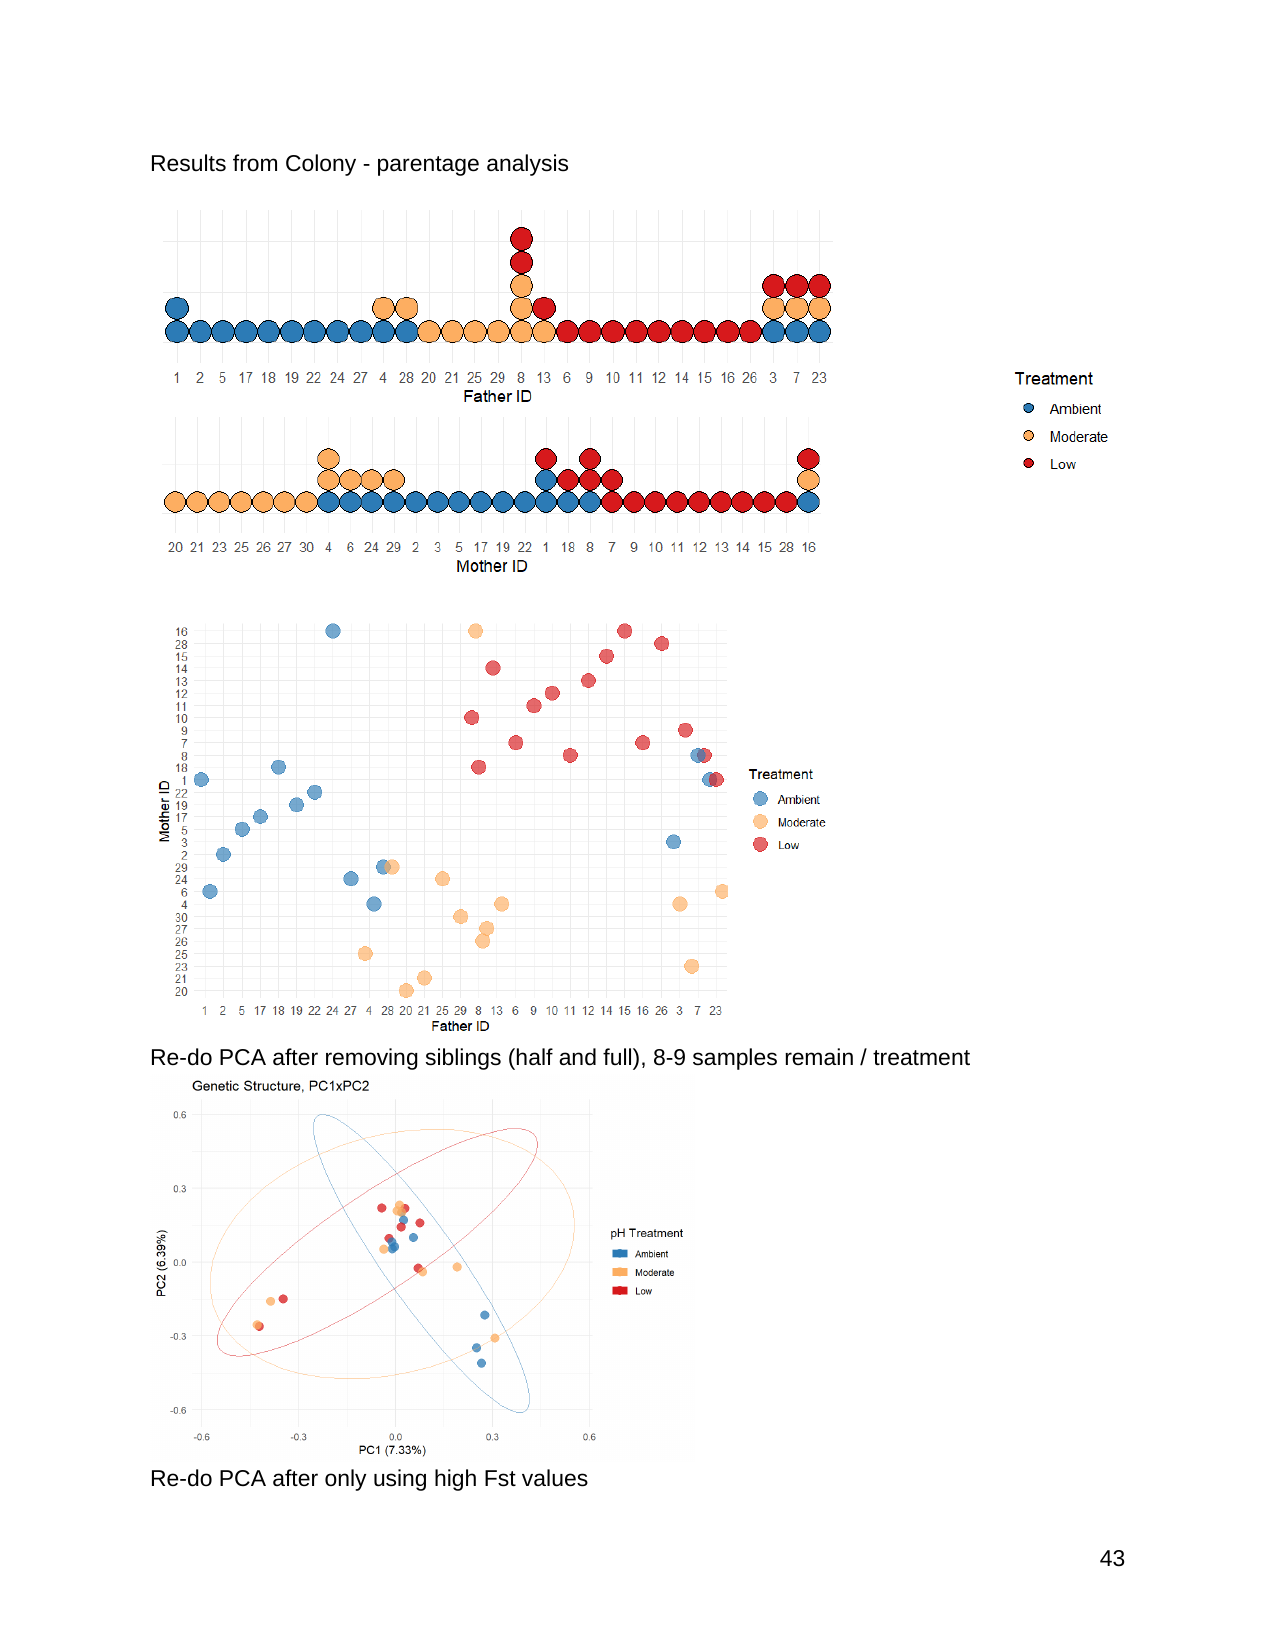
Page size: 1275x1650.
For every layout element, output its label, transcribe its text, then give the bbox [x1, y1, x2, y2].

picture [150, 417, 836, 583]
picture [150, 1074, 695, 1462]
text Re-do PCA after removing siblings (half and full), 8-9 samples remain / treatment [150, 1044, 1125, 1070]
text Results from Colony - parentage analysis [150, 150, 1125, 176]
text Re-do PCA after only using high Fst values [150, 1465, 1125, 1492]
picture [1001, 349, 1125, 484]
picture [150, 210, 847, 414]
picture [150, 616, 840, 1040]
